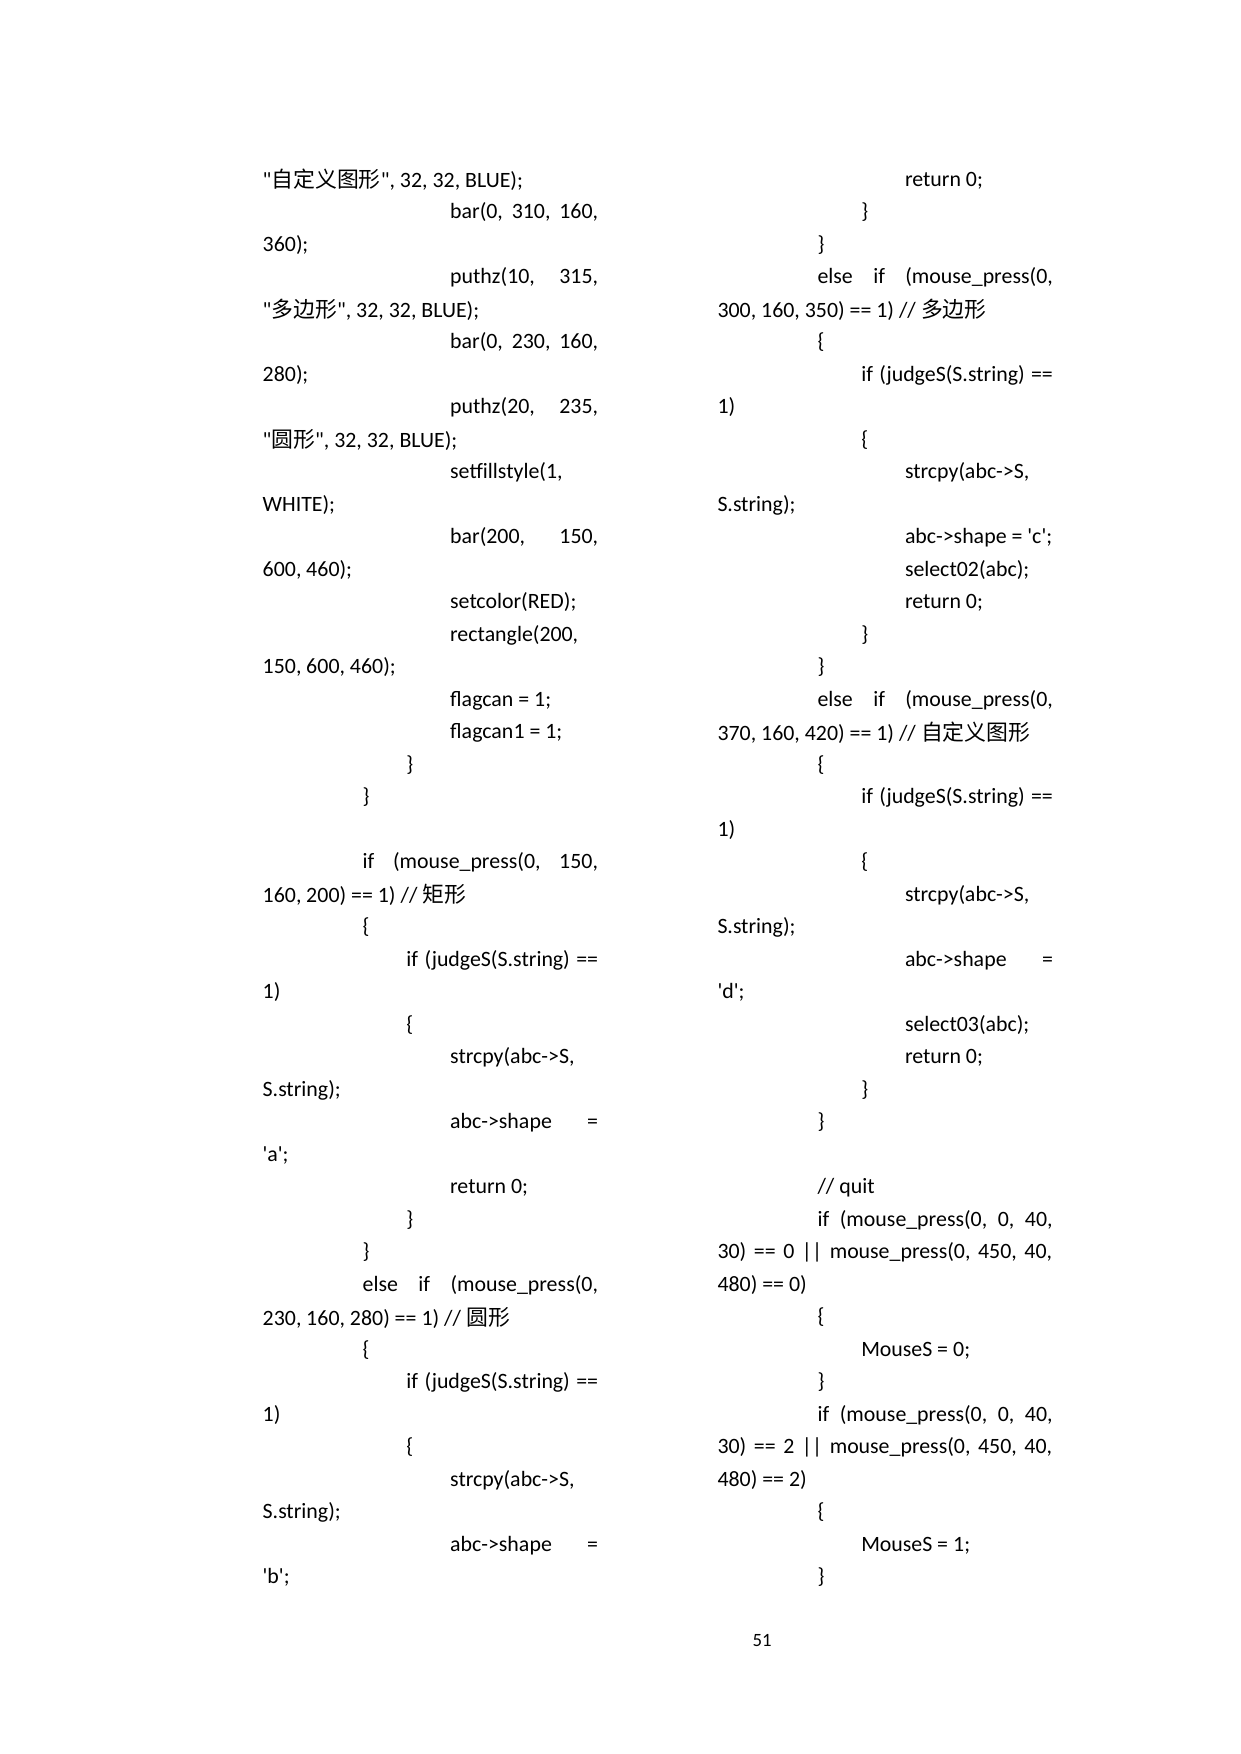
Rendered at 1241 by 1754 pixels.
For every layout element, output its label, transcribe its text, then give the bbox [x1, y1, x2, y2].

list bar(0, 230, 160, 280); [262, 324, 598, 389]
list } [717, 1104, 1053, 1137]
list abc->shape = 'c'; [717, 519, 1053, 552]
list if (mouse_press(0, 0, 40, 30) == 2 || mouse_press(0, 450, 40, 480) == 2) [717, 1397, 1053, 1494]
list return 0; [717, 584, 1053, 617]
list } [717, 1559, 1053, 1592]
list { [717, 1494, 1053, 1527]
list puthz(20, 235, "圆形", 32, 32, BLUE); [262, 389, 598, 454]
list abc->shape = 'a'; [262, 1104, 598, 1169]
list MouseS = 0; [717, 1332, 1053, 1364]
list else if (mouse_press(0, 300, 160, 350) == 1) // 多边形 [717, 259, 1053, 324]
list flagcan = 1; [262, 682, 598, 714]
list bar(200, 150, 600, 460); [262, 519, 598, 584]
list bar(0, 310, 160, 360); [262, 194, 598, 259]
list puthz(10, 315, "多边形", 32, 32, BLUE); [262, 259, 598, 324]
list puthz(0, 390, "自定义图形", 32, 32, BLUE); [262, 162, 598, 194]
list } [717, 649, 1053, 682]
list rectangle(200, 150, 600, 460); [262, 617, 598, 682]
list strcpy(abc->S, S.string); [262, 1462, 598, 1527]
list { [262, 1332, 598, 1364]
list { [717, 747, 1053, 779]
list setcolor(RED); [262, 584, 598, 617]
list { [717, 1299, 1053, 1332]
list if (mouse_press(0, 150, 160, 200) == 1) // 矩形 [262, 844, 598, 909]
list } [262, 1202, 598, 1234]
list abc->shape = 'b'; [262, 1527, 598, 1592]
list strcpy(abc->S, S.string); [262, 1039, 598, 1104]
list if (mouse_press(0, 0, 40, 30) == 0 || mouse_press(0, 450, 40, 480) == 0) [717, 1202, 1053, 1299]
list return 0; [262, 1169, 598, 1202]
list else if (mouse_press(0, 230, 160, 280) == 1) // 圆形 [262, 1267, 598, 1332]
list { [262, 1429, 598, 1462]
list if (judgeS(S.string) == 1) [262, 1364, 598, 1429]
list MouseS = 1; [717, 1527, 1053, 1559]
list if (judgeS(S.string) == 1) [262, 942, 598, 1007]
list flagcan1 = 1; [262, 714, 598, 747]
list { [717, 422, 1053, 454]
list { [262, 909, 598, 942]
list } [262, 779, 598, 812]
list if (judgeS(S.string) == 1) [717, 779, 1053, 844]
list } [717, 227, 1053, 259]
list abc->shape = 'd'; [717, 942, 1053, 1007]
list // quit [717, 1169, 1053, 1202]
list } [262, 1234, 598, 1267]
list { [262, 1007, 598, 1039]
list } [262, 747, 598, 779]
list select03(abc); [717, 1007, 1053, 1039]
list { [717, 324, 1053, 357]
list else if (mouse_press(0, 370, 160, 420) == 1) // 自定义图形 [717, 682, 1053, 747]
list } [717, 194, 1053, 227]
list setfillstyle(1, WHITE); [262, 454, 598, 519]
list } [717, 617, 1053, 649]
list } [717, 1072, 1053, 1104]
list strcpy(abc->S, S.string); [717, 877, 1053, 942]
list } [717, 1364, 1053, 1397]
list return 0; [717, 162, 1053, 194]
list return 0; [717, 1039, 1053, 1072]
list { [717, 844, 1053, 877]
list select02(abc); [717, 552, 1053, 584]
list strcpy(abc->S, S.string); [717, 454, 1053, 519]
list if (judgeS(S.string) == 1) [717, 357, 1053, 422]
